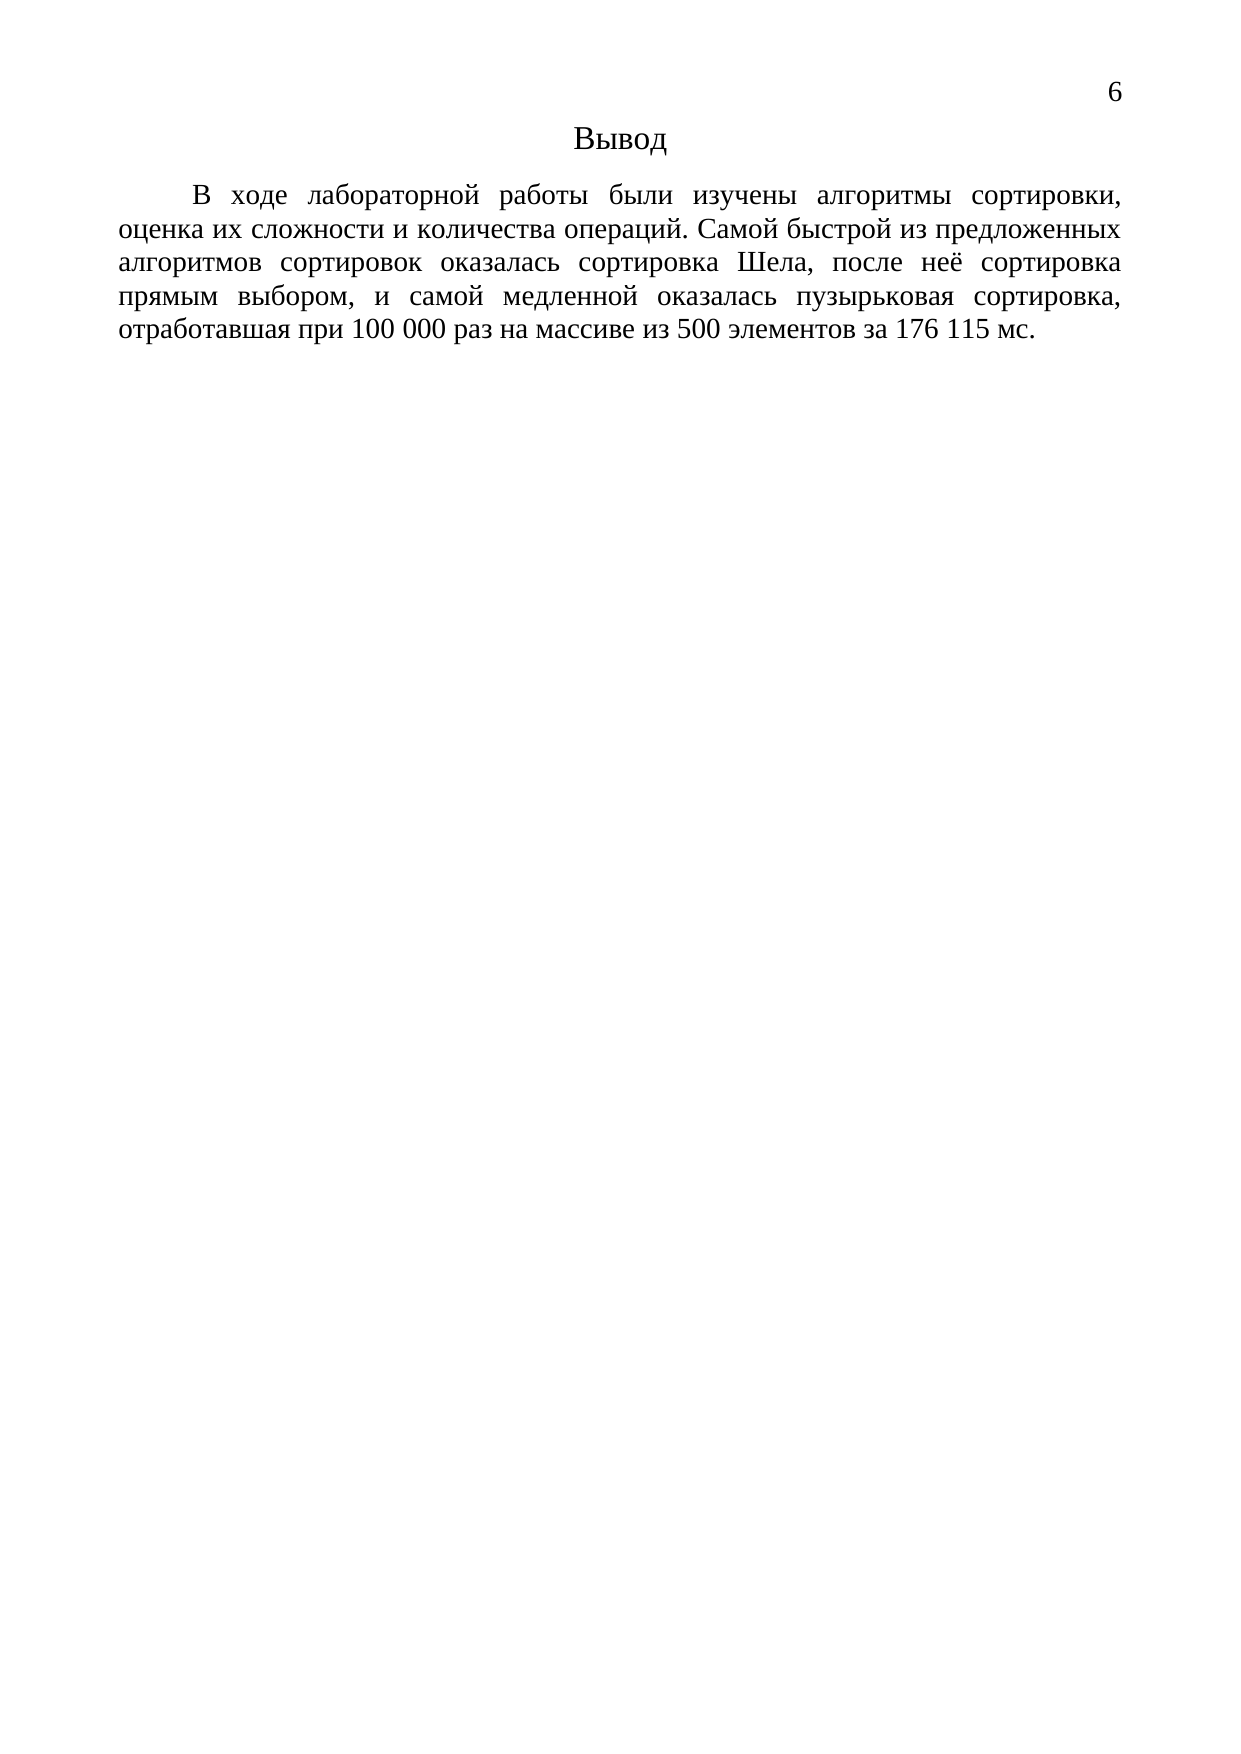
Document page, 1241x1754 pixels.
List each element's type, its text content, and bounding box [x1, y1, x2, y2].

text Вывод [118, 118, 1122, 156]
text В ходе лабораторной работы были изучены алгоритмы сортировки, оценка их сложности и количества операций. Самой быстрой из предложенных алгоритмов сортировок оказалась сортировка Шела, после неё сортировка прямым выбором, и самой медленной оказалась пузырьковая сортировка, отработавшая при 100 000 раз на массиве из 500 элементов за 176 115 мс. [118, 177, 1122, 345]
